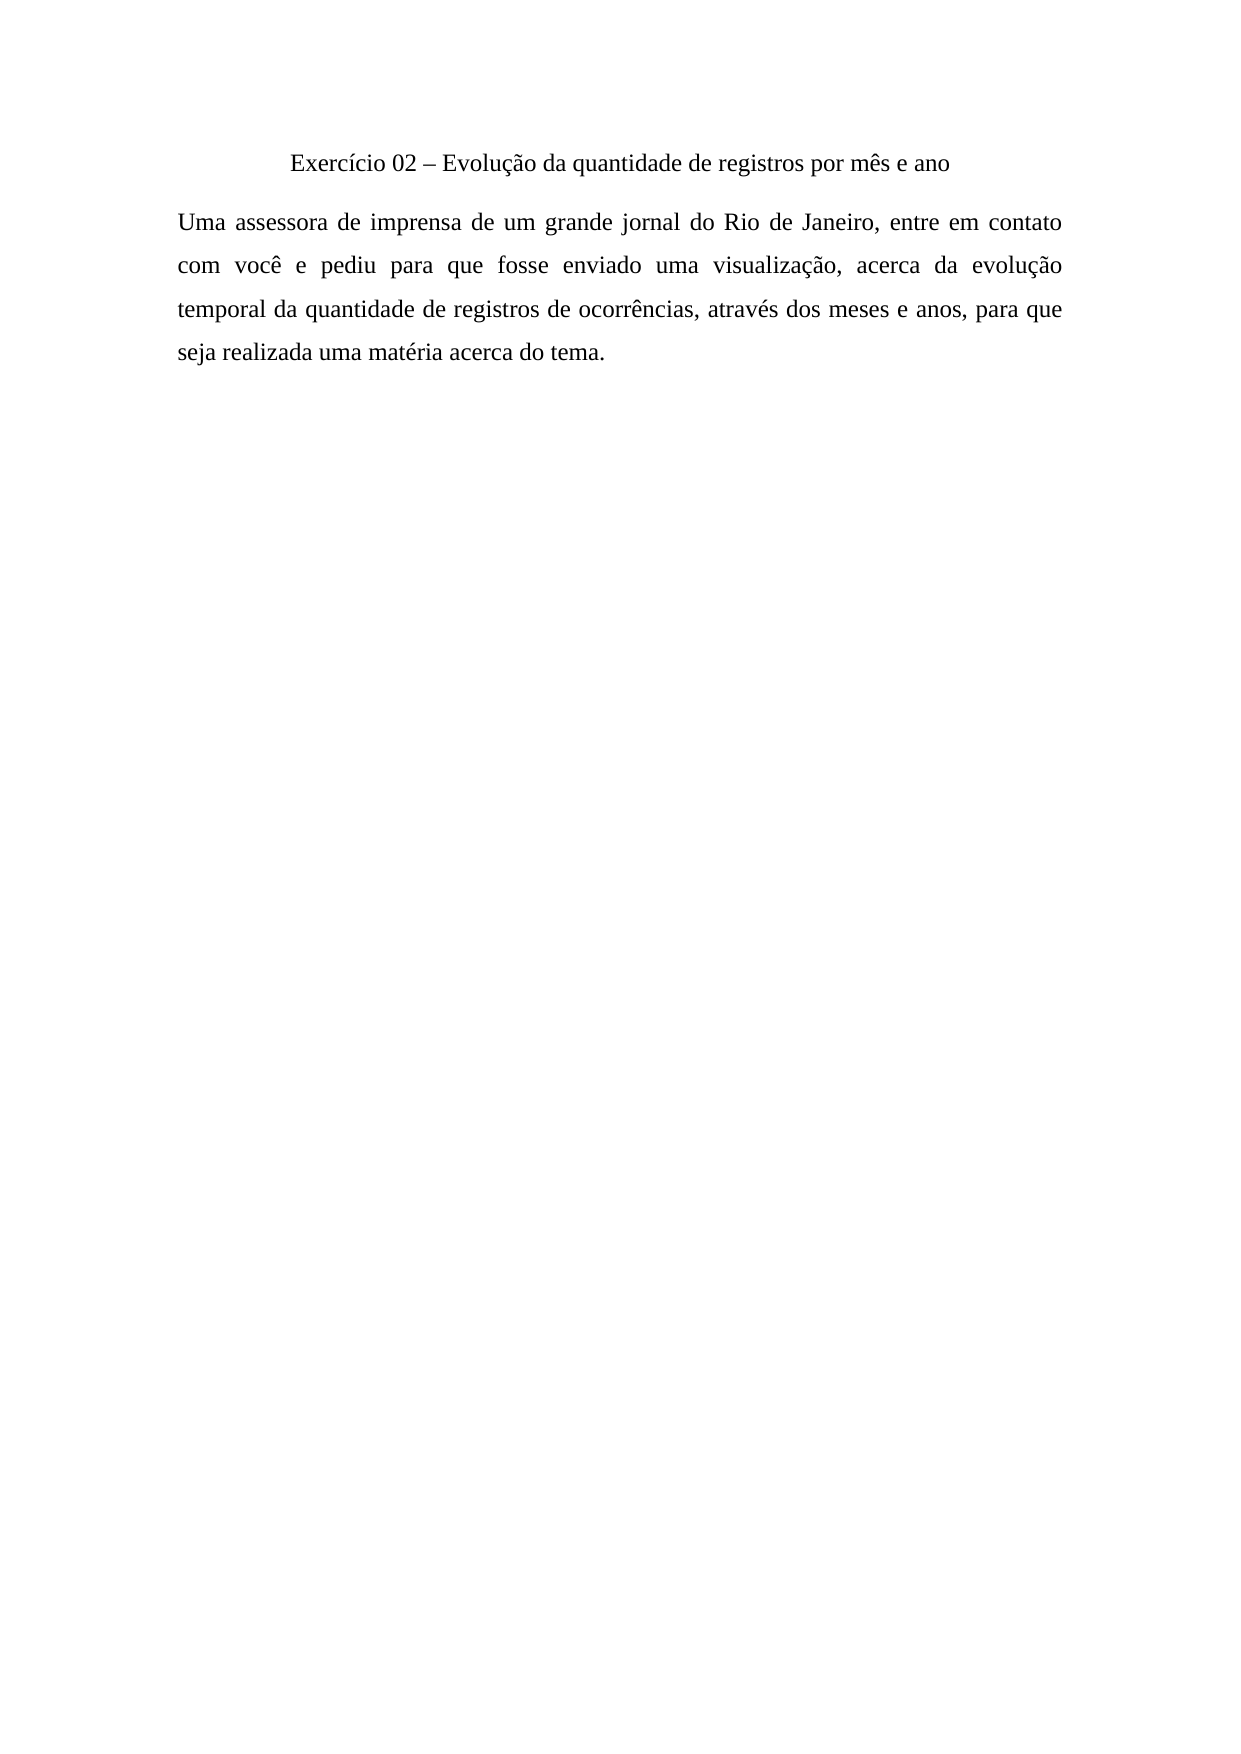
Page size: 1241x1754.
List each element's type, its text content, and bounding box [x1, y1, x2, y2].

text Exercício 02 – Evolução da quantidade de registros por mês e ano [177, 148, 1063, 176]
text Uma assessora de imprensa de um grande jornal do Rio de Janeiro, entre em contato com você e pediu para que fosse enviado uma visualização, acerca da evolução temporal da quantidade de registros de ocorrências, através dos meses e anos, para que seja realizada uma matéria acerca do tema. [177, 207, 1063, 366]
